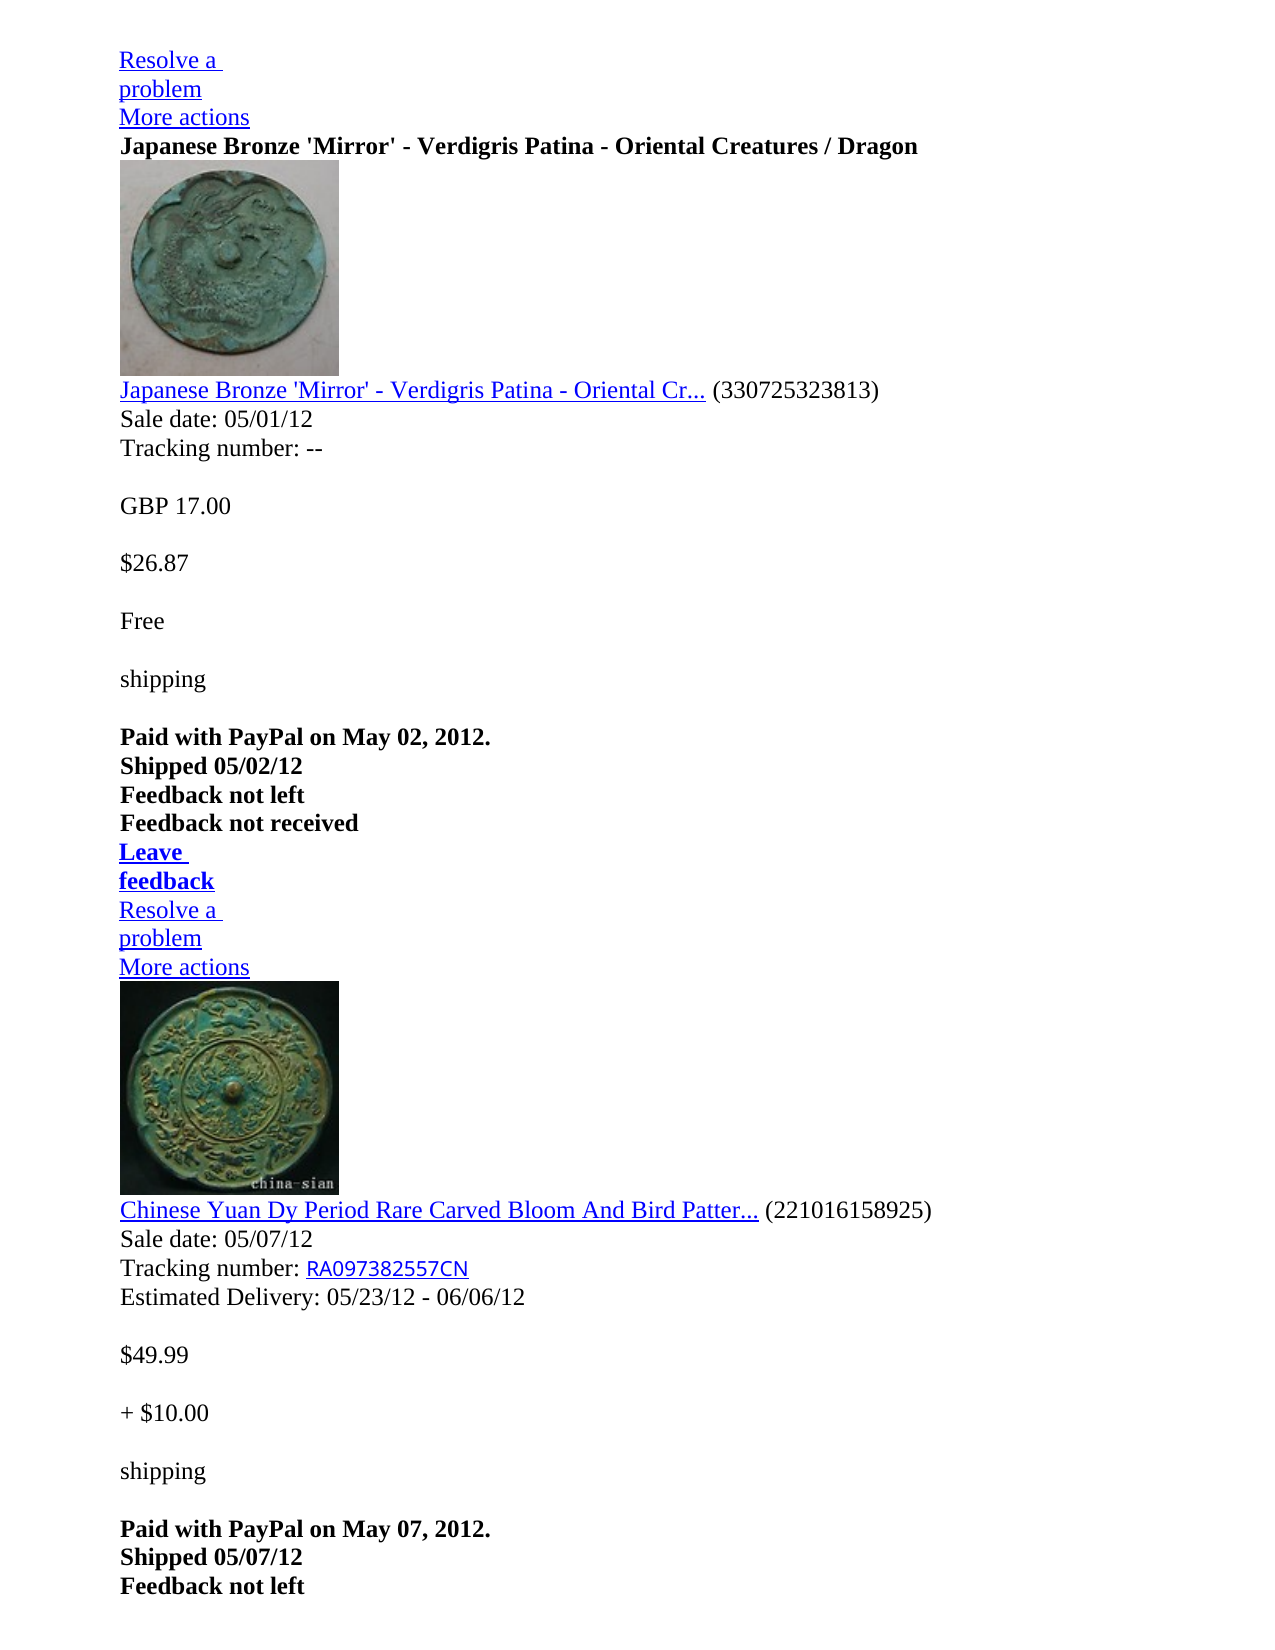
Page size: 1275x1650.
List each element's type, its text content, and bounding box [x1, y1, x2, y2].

table_cell More actions [119, 952, 275, 981]
text Shipped 05/07/12 [120, 1542, 1155, 1571]
text Feedback not received [120, 808, 1155, 837]
table_cell More actions [119, 103, 275, 131]
text Japanese Bronze 'Mirror' - Verdigris Patina - Oriental Cr... (330725323813) [120, 376, 1155, 404]
text shipping [120, 1456, 1155, 1484]
text Free [120, 606, 1155, 635]
text Chinese Yuan Dy Period Rare Carved Bloom And Bird Patter... (221016158925) [120, 1195, 1155, 1224]
text Japanese Bronze 'Mirror' - Verdigris Patina - Oriental Creatures / Dragon [120, 131, 1155, 160]
text Estimated Delivery: 05/23/12 - 06/06/12 [120, 1282, 1155, 1311]
text $49.99 [120, 1340, 1155, 1369]
text + $10.00 [120, 1398, 1155, 1427]
text Feedback not left [120, 1571, 1155, 1600]
text Sale date: 05/01/12 [120, 404, 1155, 433]
text GBP 17.00 $26.87 [120, 491, 1155, 577]
table_cell Resolve a problem [119, 45, 275, 102]
picture [120, 160, 339, 376]
table_header Leave feedback [119, 837, 275, 895]
text Tracking number: -- [120, 433, 1155, 462]
text Shipped 05/02/12 [120, 751, 1155, 780]
text Tracking number: RA097382557CN [120, 1253, 1155, 1282]
picture [120, 981, 339, 1195]
table_cell Resolve a problem [119, 895, 275, 952]
text Paid with PayPal on May 02, 2012. [120, 722, 1155, 751]
text Feedback not left [120, 780, 1155, 808]
text Paid with PayPal on May 07, 2012. [120, 1514, 1155, 1542]
text shipping [120, 664, 1155, 693]
text Sale date: 05/07/12 [120, 1224, 1155, 1253]
